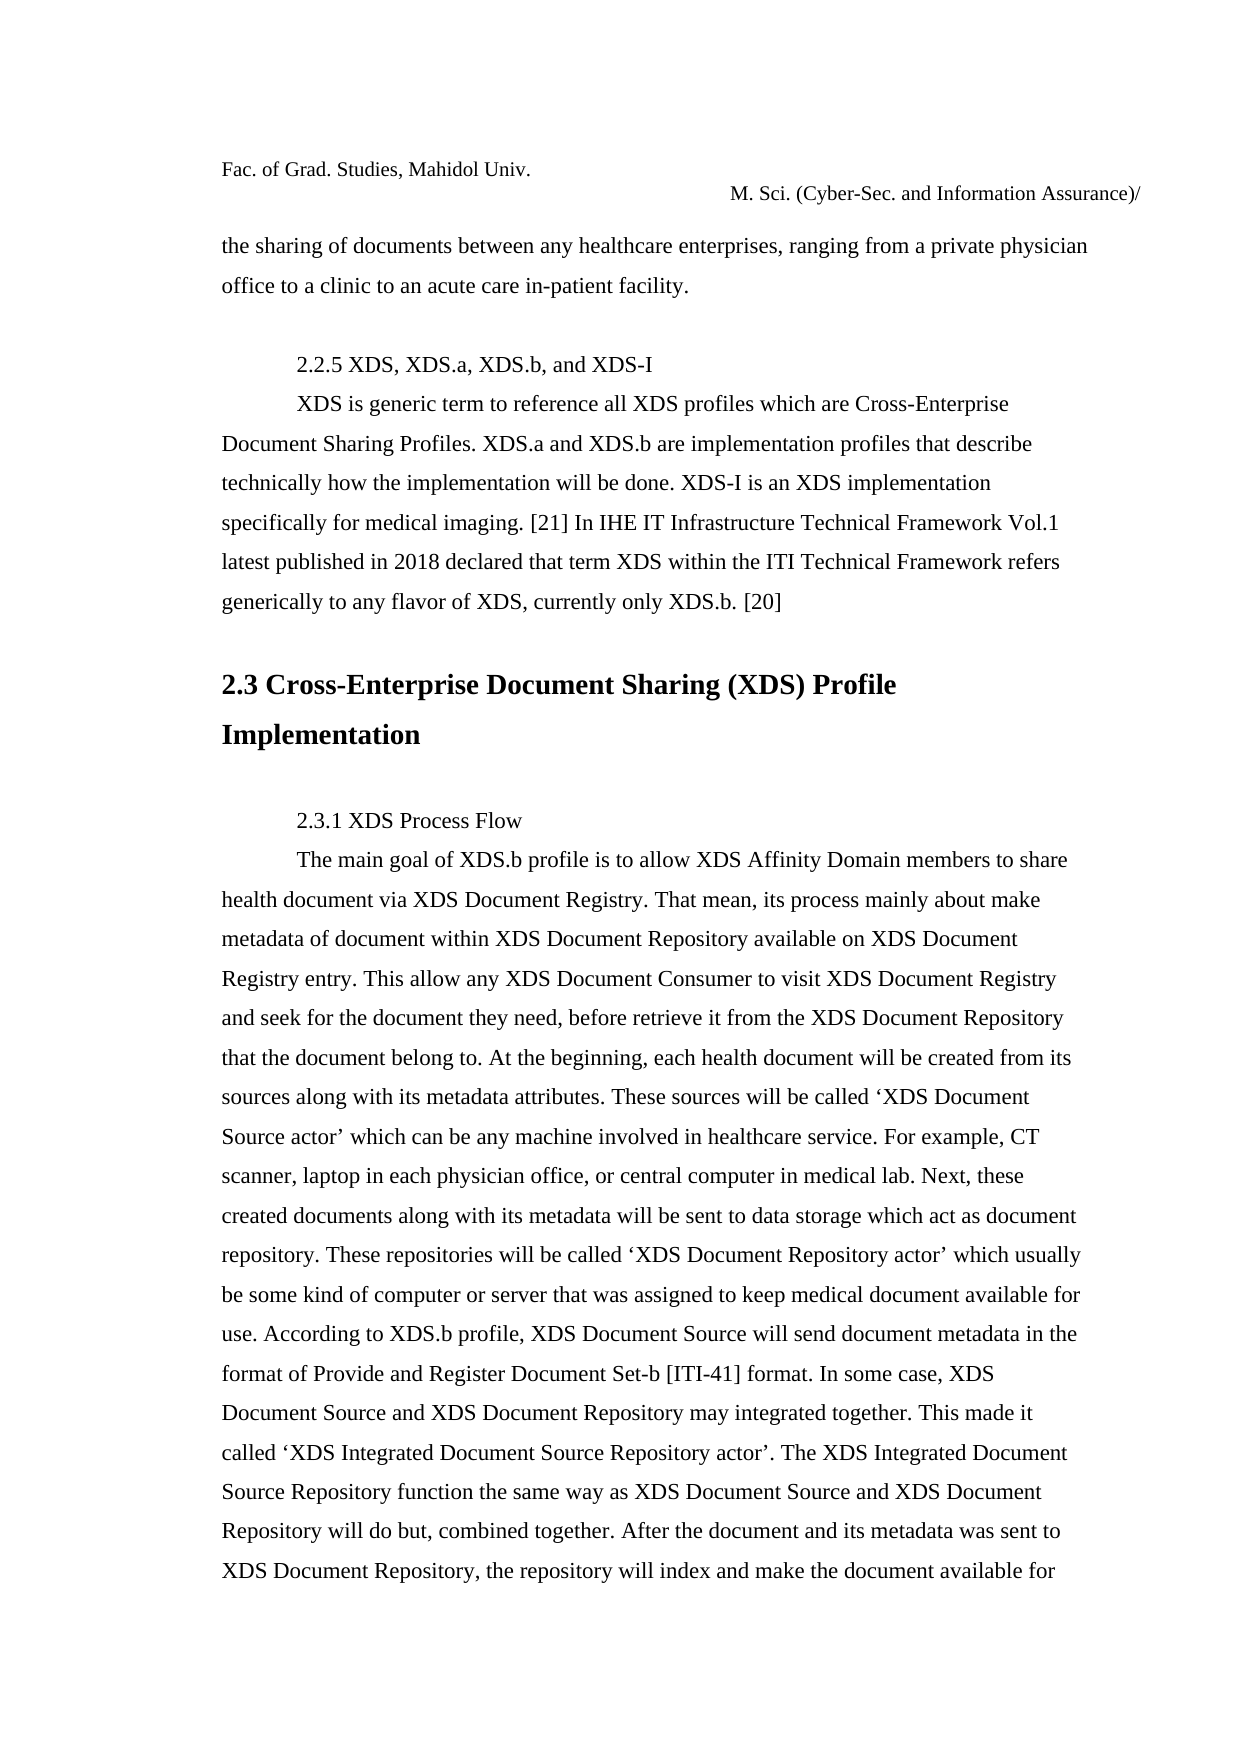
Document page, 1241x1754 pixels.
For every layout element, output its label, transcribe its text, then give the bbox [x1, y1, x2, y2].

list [221, 233, 1092, 298]
list XDS is generic term to reference all XDS profiles which are Cross-Enterprise Document Sharing Profiles. XDS.a and XDS.b are implementation profiles that describe technically how the implementation will be done. XDS-I is an XDS implementation specifically for medical imaging. [21] In IHE IT Infrastructure Technical Framework Vol.1 latest published in 2018 declared that term XDS within the ITI Technical Framework refers generically to any flavor of XDS, currently only XDS.b. [20] [221, 391, 1092, 614]
list 2.2.5 XDS, XDS.a, XDS.b, and XDS-I [221, 351, 1092, 377]
list 2.3 Cross-Enterprise Document Sharing (XDS) Profile Implementation [221, 667, 1092, 751]
list 2.3.1 XDS Process Flow [221, 807, 1092, 833]
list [221, 846, 1092, 1583]
